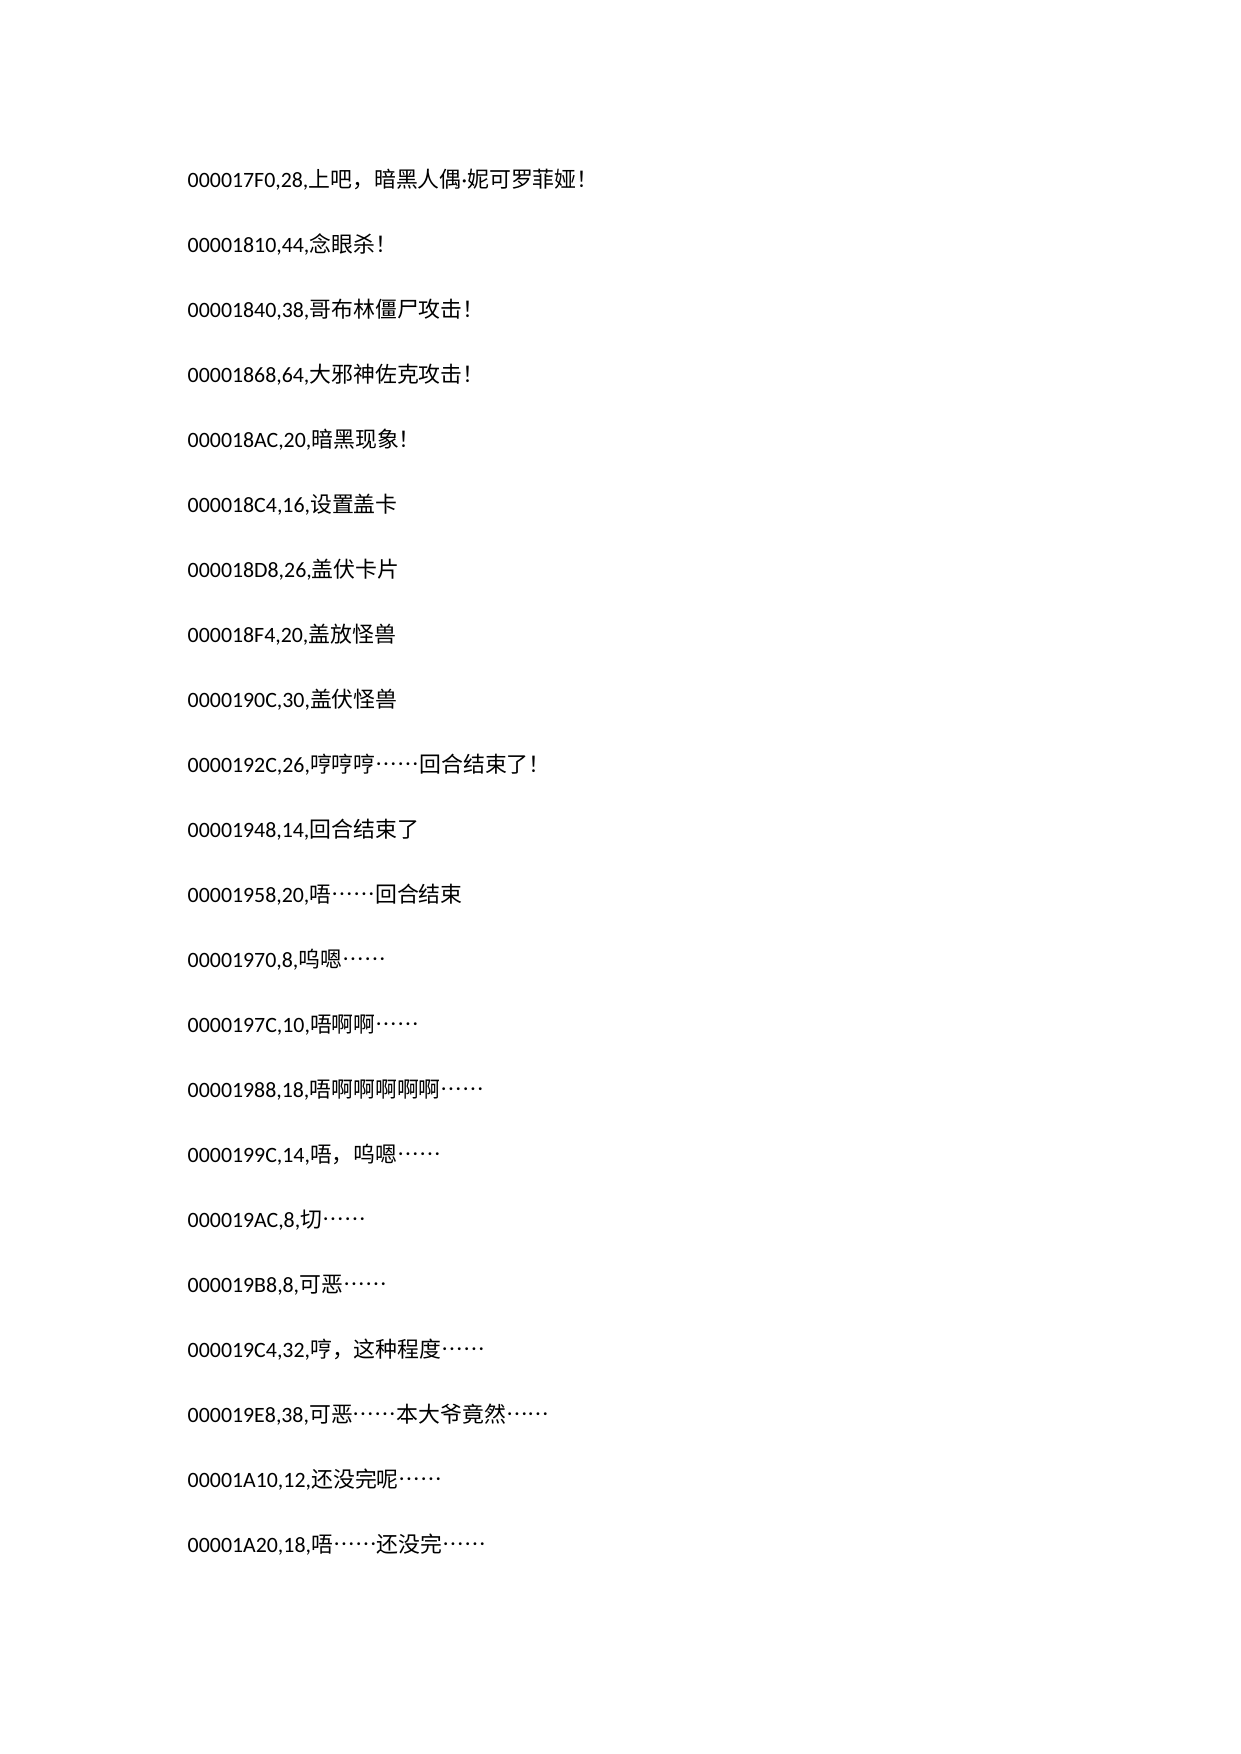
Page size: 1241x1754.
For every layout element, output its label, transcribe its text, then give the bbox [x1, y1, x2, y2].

text 000019E8,38,可恶……本大爷竟然…… [187, 1397, 1053, 1429]
text 000019B8,8,可恶…… [187, 1267, 1053, 1299]
text 000017F0,28,上吧，暗黑人偶·妮可罗菲娅！ [187, 162, 1053, 194]
text 0000190C,30,盖伏怪兽 [187, 682, 1053, 714]
text 0000192C,26,哼哼哼……回合结束了！ [187, 747, 1053, 779]
text 00001970,8,呜嗯…… [187, 942, 1053, 974]
text 000018AC,20,暗黑现象！ [187, 422, 1053, 454]
text 000019AC,8,切…… [187, 1202, 1053, 1234]
text 000018C4,16,设置盖卡 [187, 487, 1053, 519]
text 00001A10,12,还没完呢…… [187, 1462, 1053, 1494]
text 00001A20,18,唔……还没完…… [187, 1527, 1053, 1559]
text 00001958,20,唔……回合结束 [187, 877, 1053, 909]
text 00001840,38,哥布林僵尸攻击！ [187, 292, 1053, 324]
text 00001948,14,回合结束了 [187, 812, 1053, 844]
text 00001810,44,念眼杀！ [187, 227, 1053, 259]
text 00001868,64,大邪神佐克攻击！ [187, 357, 1053, 389]
text 0000199C,14,唔，呜嗯…… [187, 1137, 1053, 1169]
text 000018F4,20,盖放怪兽 [187, 617, 1053, 649]
text 00001988,18,唔啊啊啊啊啊…… [187, 1072, 1053, 1104]
text 000019C4,32,哼，这种程度…… [187, 1332, 1053, 1364]
text 000018D8,26,盖伏卡片 [187, 552, 1053, 584]
text 0000197C,10,唔啊啊…… [187, 1007, 1053, 1039]
